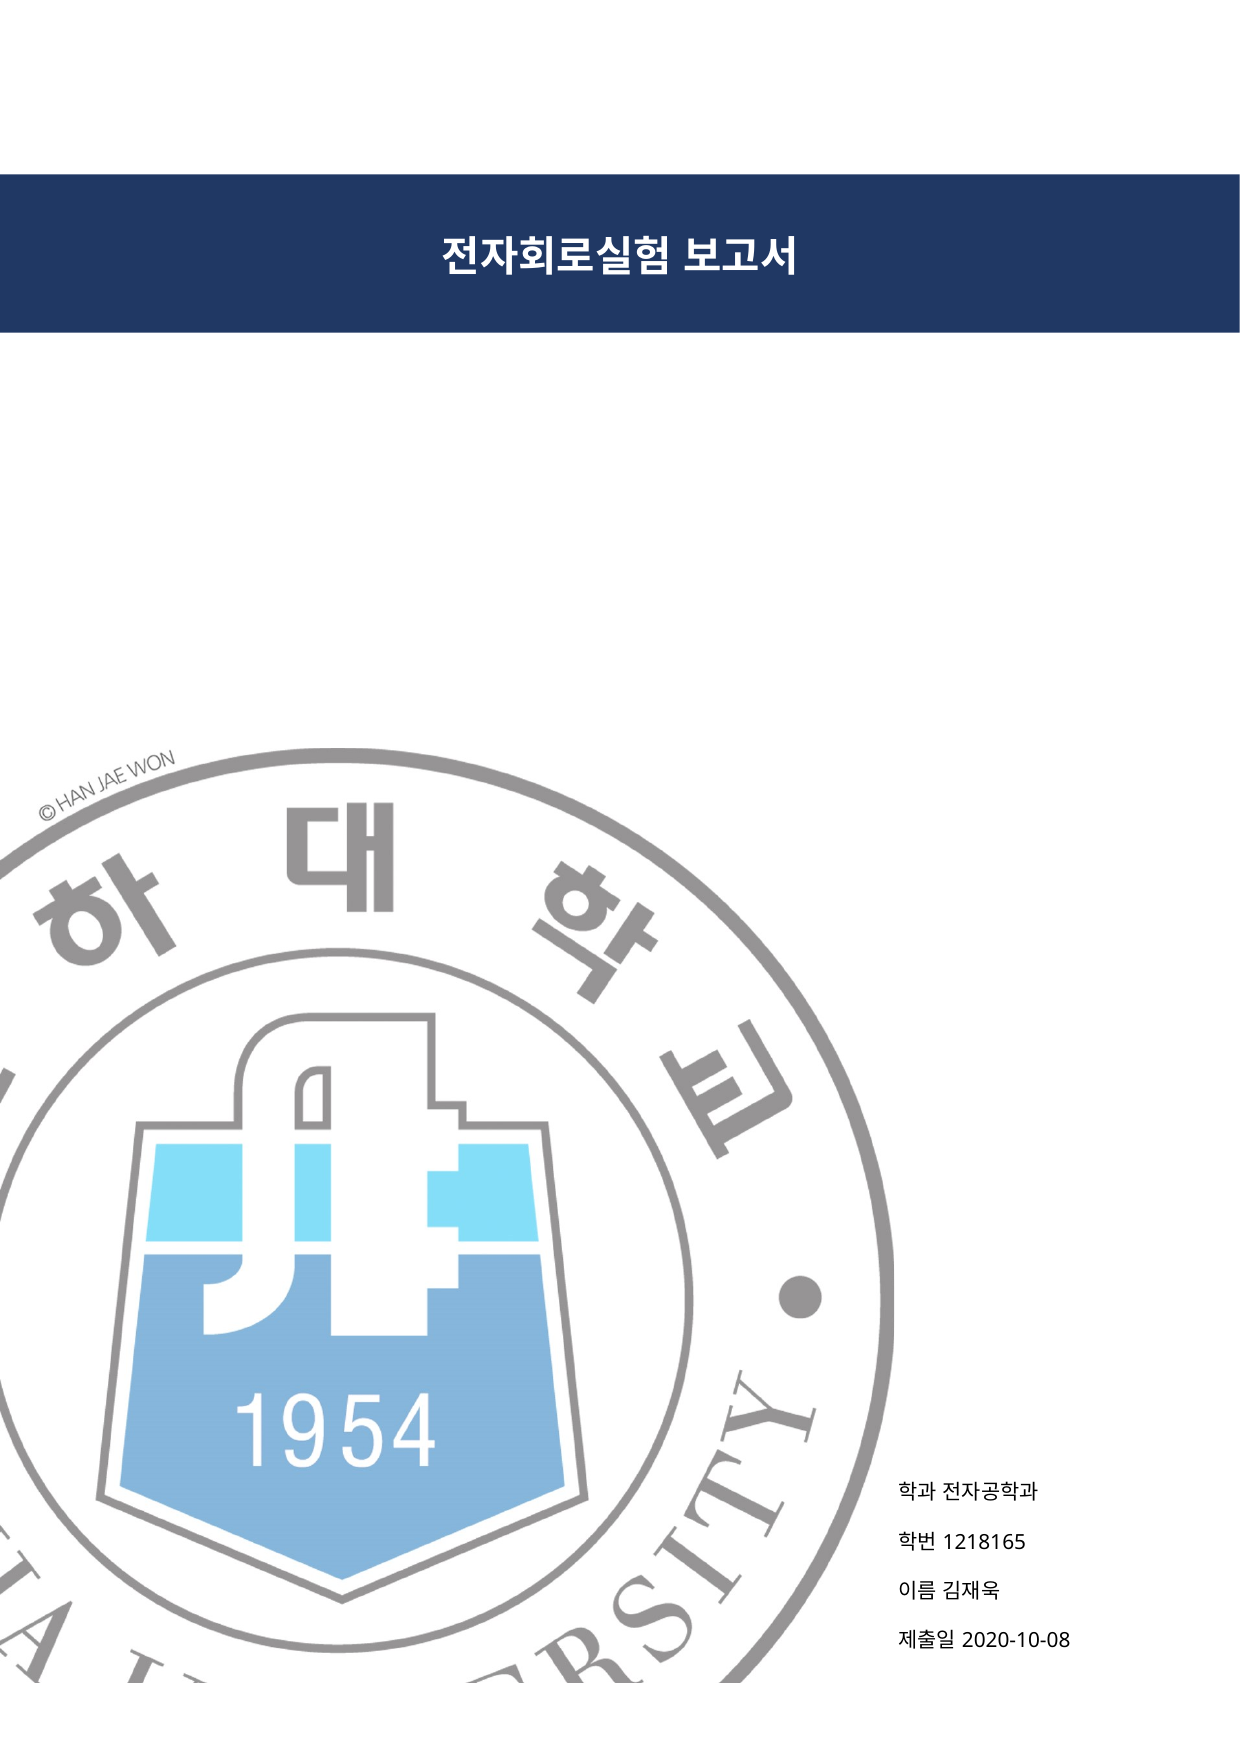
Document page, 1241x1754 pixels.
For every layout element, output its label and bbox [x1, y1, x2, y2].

picture [0, 748, 895, 1683]
